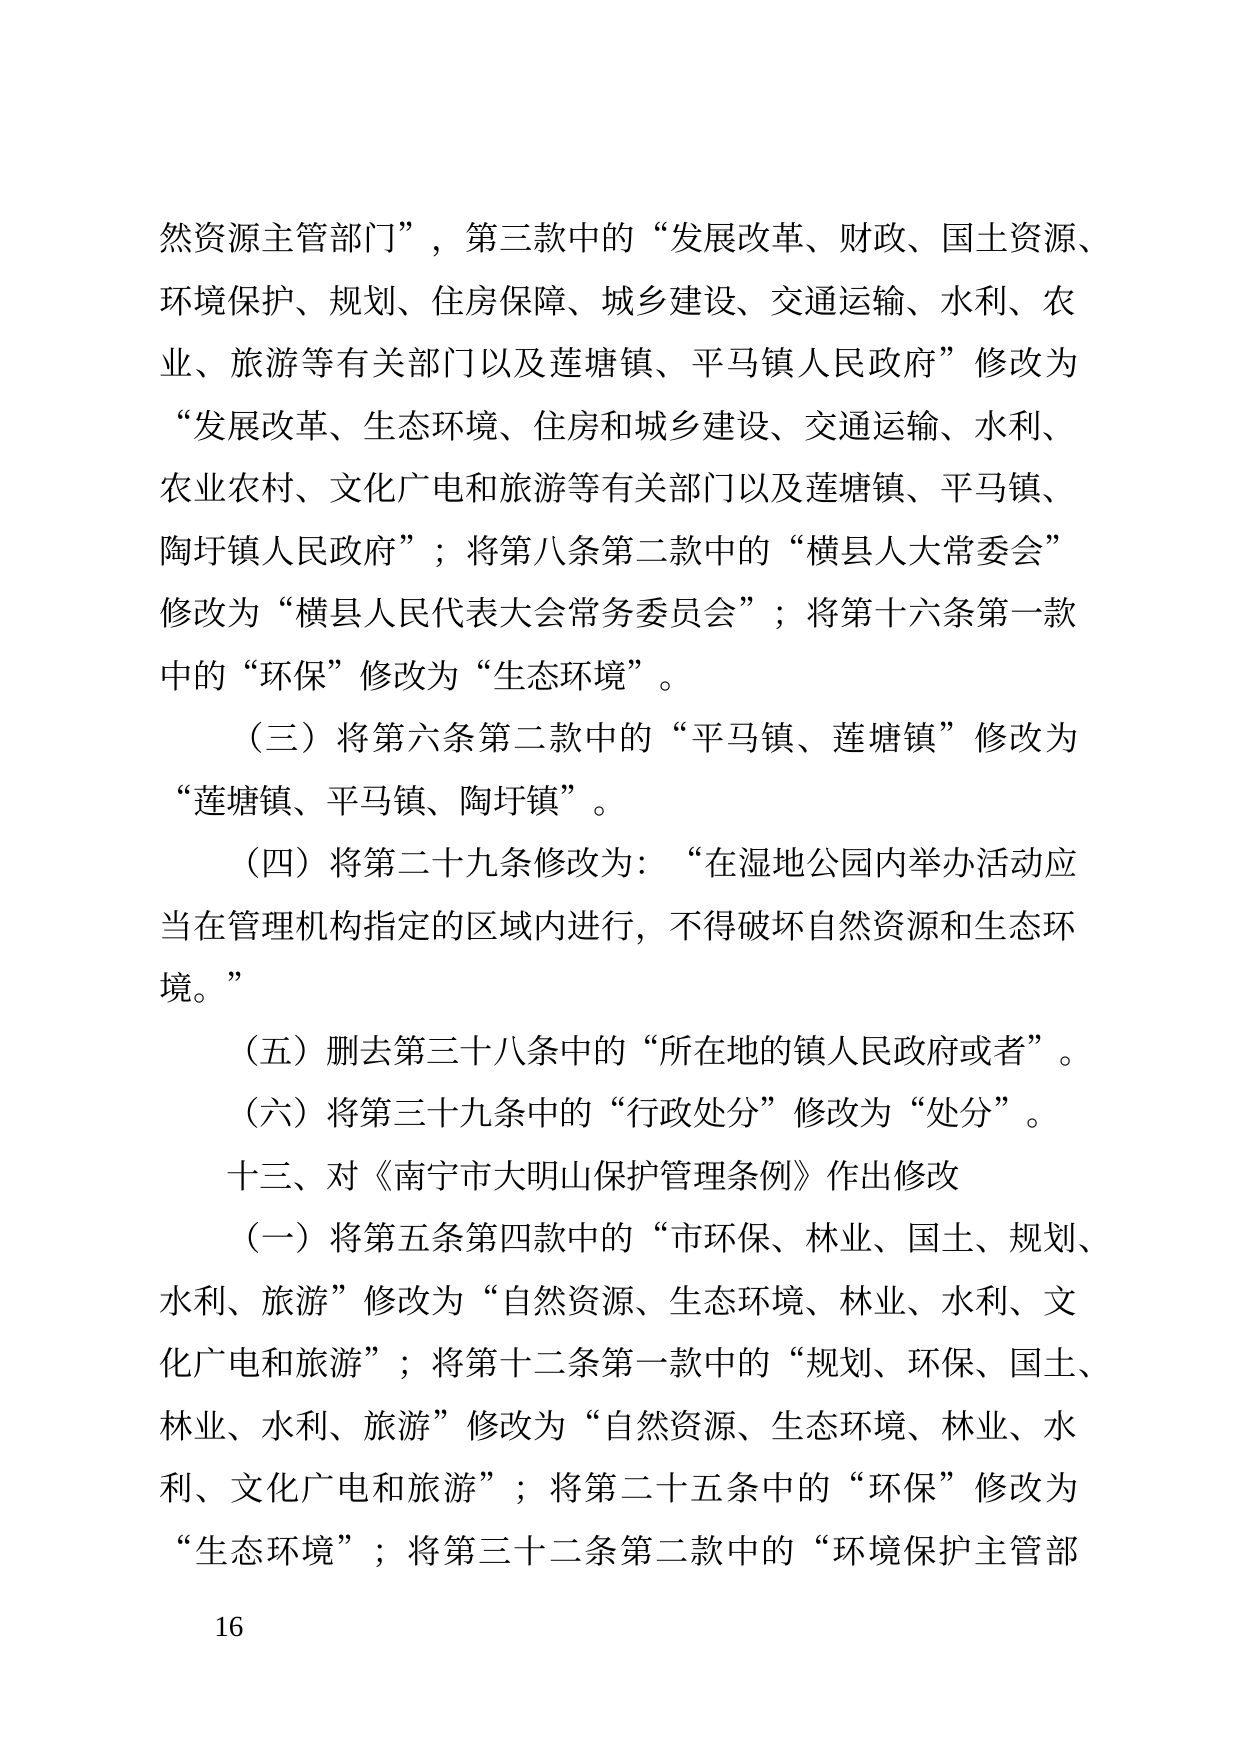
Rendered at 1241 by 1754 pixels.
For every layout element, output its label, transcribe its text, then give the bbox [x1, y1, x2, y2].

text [159, 1201, 1078, 1576]
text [159, 201, 1078, 701]
text （四）将第二十九条修改为：“在湿地公园内举办活动应当在管理机构指定的区域内进行，不得破坏自然资源和生态环境。” [159, 826, 1078, 1013]
text （六）将第三十九条中的“行政处分”修改为“处分”。 [159, 1076, 1078, 1138]
text （五）删去第三十八条中的“所在地的镇人民政府或者”。 [159, 1013, 1078, 1076]
text 十三、对《南宁市大明山保护管理条例》作出修改 [159, 1138, 1078, 1201]
text （三）将第六条第二款中的“平马镇、莲塘镇”修改为“莲塘镇、平马镇、陶圩镇”。 [159, 701, 1078, 826]
